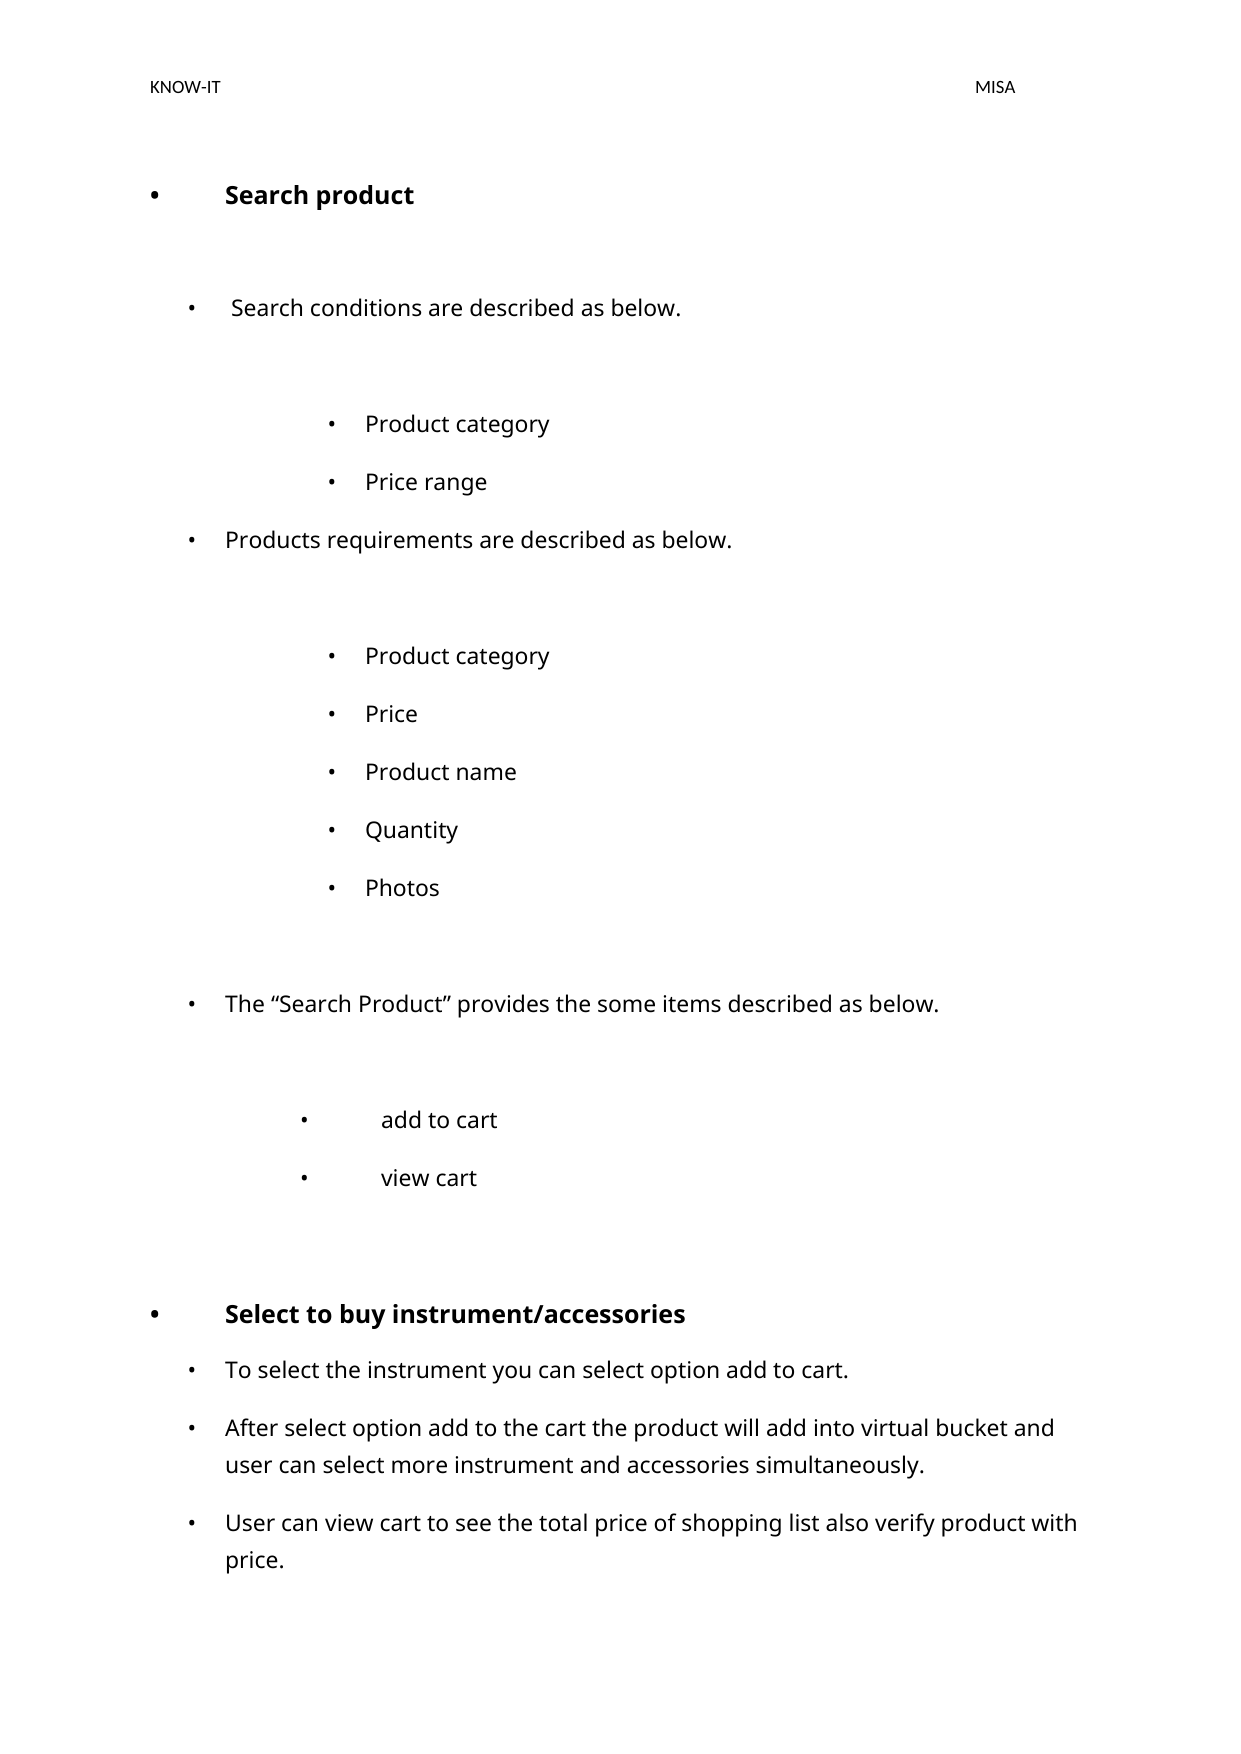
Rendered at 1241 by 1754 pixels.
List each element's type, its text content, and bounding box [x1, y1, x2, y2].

list Search product [150, 162, 1000, 227]
list Product category [327, 407, 1090, 440]
list Product name [327, 755, 1090, 788]
list To select the instrument you can select option add to cart. [187, 1353, 1090, 1386]
list Price [327, 697, 1090, 730]
list User can view cart to see the total price of shopping list also verify product with price. [187, 1506, 1090, 1576]
list The “Search Product” provides the some items described as below. [187, 987, 1090, 1020]
list Select to buy instrument/accessories [150, 1282, 1000, 1347]
list Price range [327, 465, 1090, 498]
list Search conditions are described as below. [187, 291, 1090, 324]
list Product category [327, 639, 1090, 672]
list Products requirements are described as below. [187, 523, 1090, 556]
list view cart [300, 1162, 1090, 1194]
list Quantity [327, 813, 1090, 846]
list add to cart [300, 1103, 1090, 1136]
list After select option add to the cart the product will add into virtual bucket and user can select more instrument and accessories simultaneously. [187, 1411, 1090, 1481]
list Photos [327, 871, 1090, 904]
